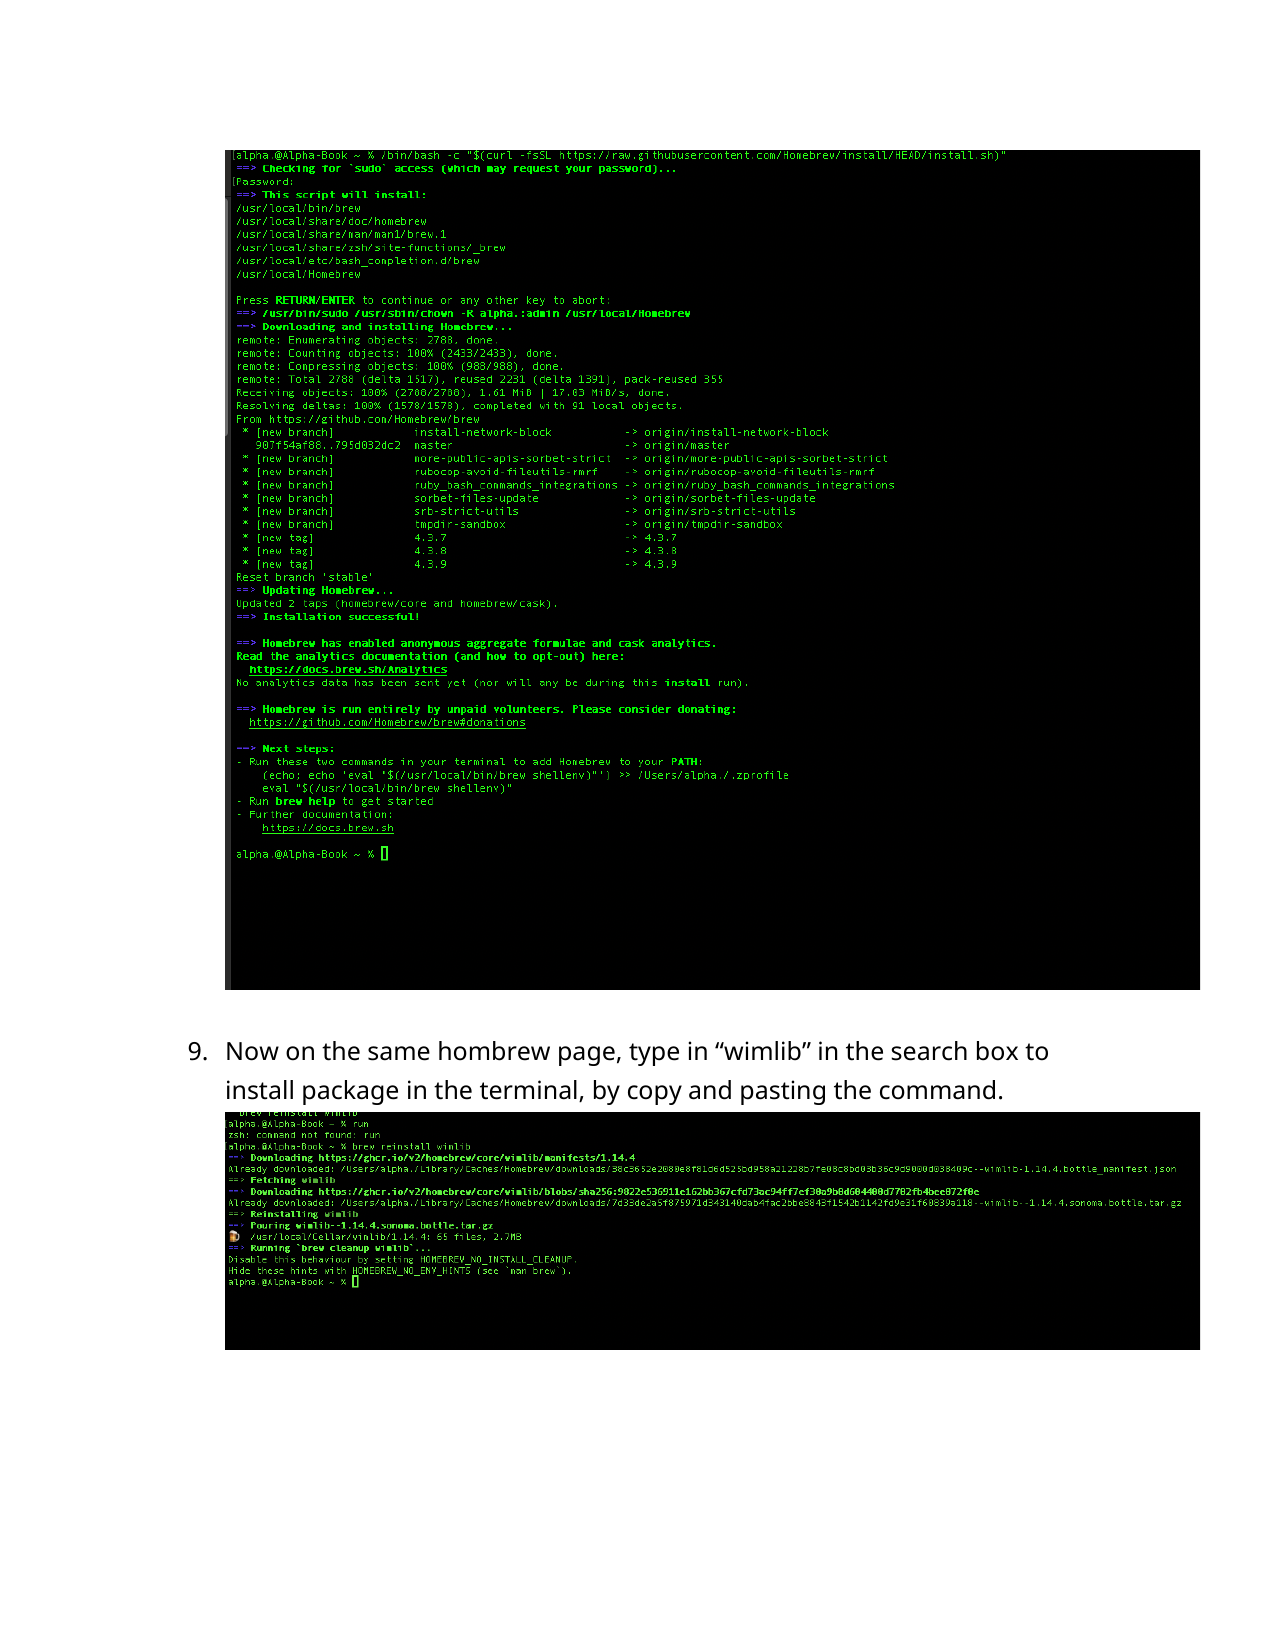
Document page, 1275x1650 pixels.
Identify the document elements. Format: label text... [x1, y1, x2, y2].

picture [225, 1112, 1200, 1350]
picture [225, 150, 1200, 990]
